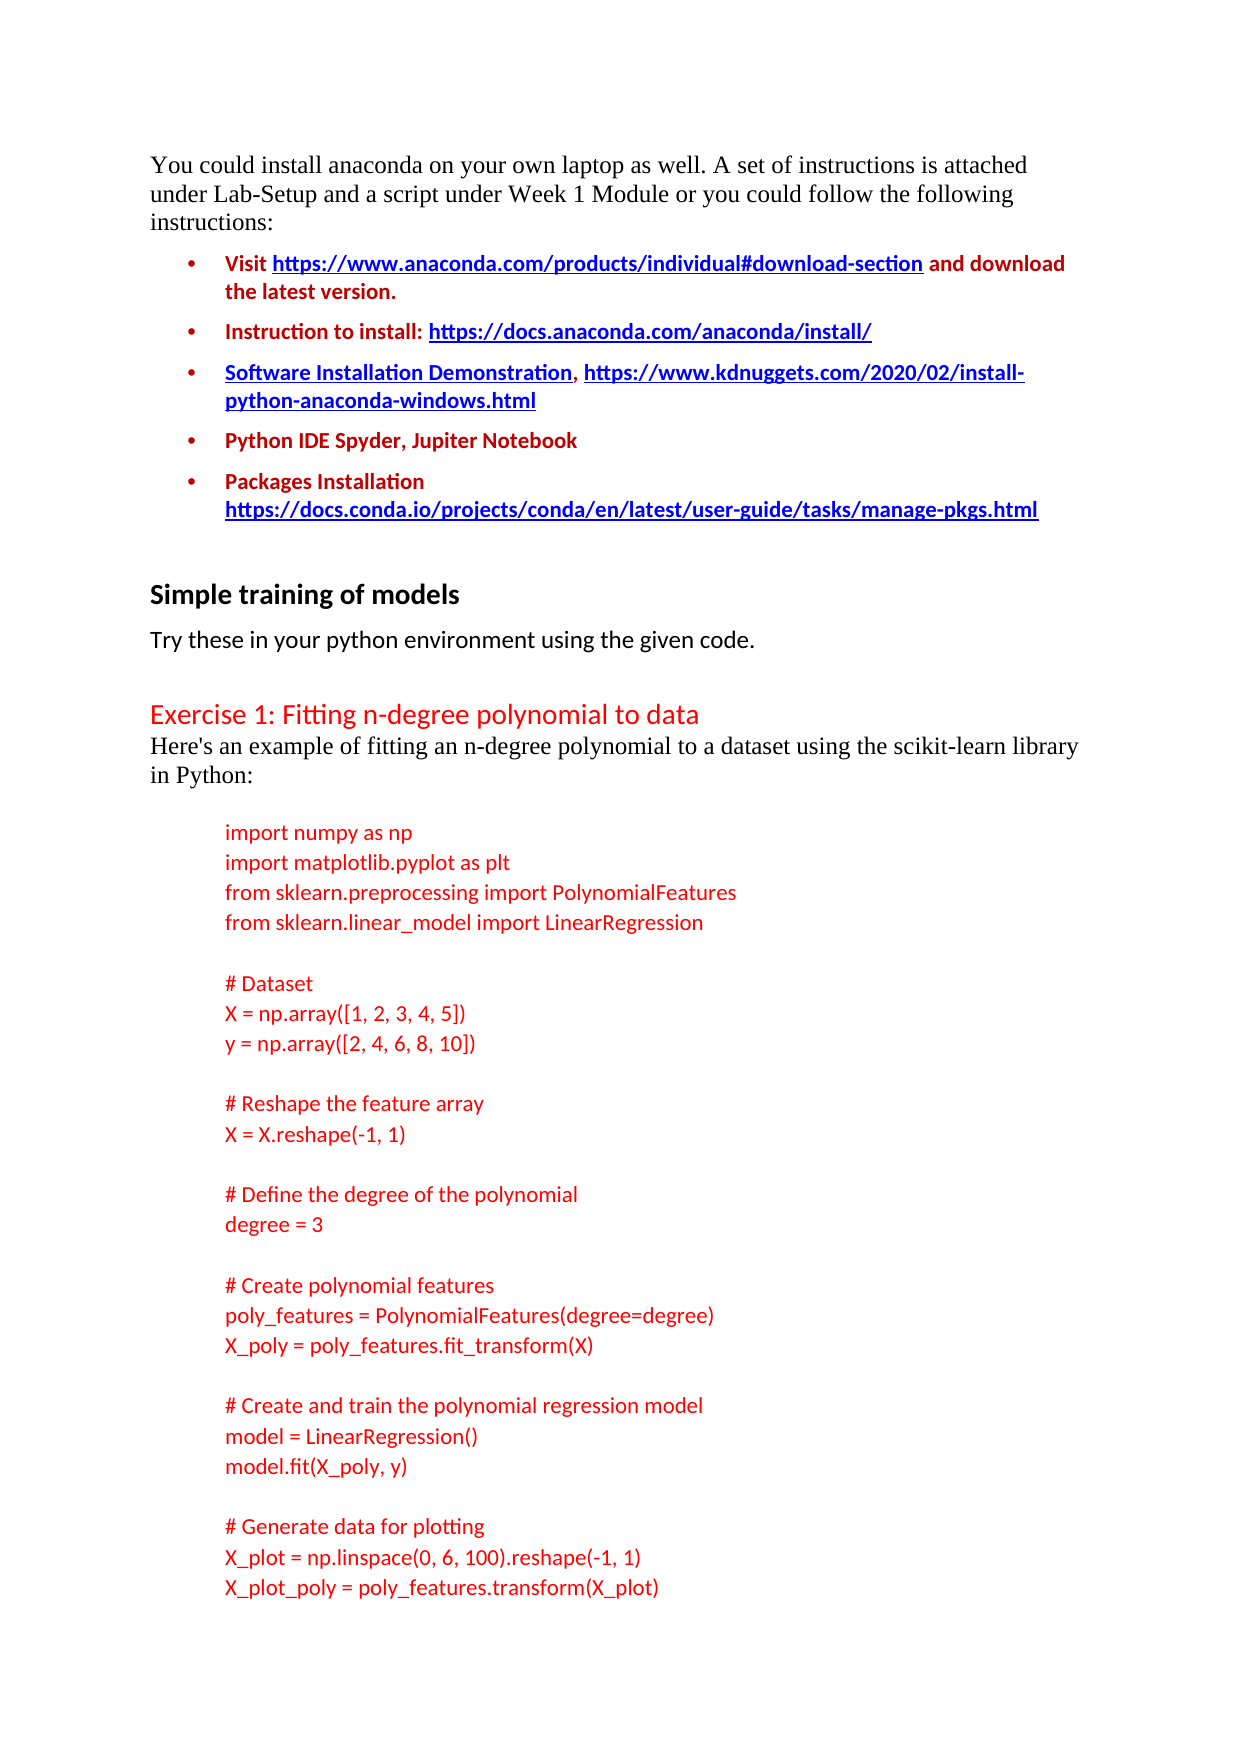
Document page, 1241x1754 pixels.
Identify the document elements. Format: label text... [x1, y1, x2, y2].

list # Create polynomial features [225, 1271, 1090, 1299]
list Instruction to install: https://docs.anaconda.com/anaconda/install/ [187, 317, 1090, 345]
list import matplotlib.pyplot as plt [225, 848, 1090, 876]
list X_plot_poly = poly_features.transform(X_plot) [225, 1573, 1090, 1601]
list import numpy as np [225, 818, 1090, 846]
text Here's an example of fitting an n-degree polynomial to a dataset using the scikit-learn library in Python: [150, 731, 1090, 789]
list model.fit(X_poly, y) [225, 1452, 1090, 1480]
list poly_features = PolynomialFeatures(degree=degree) [225, 1301, 1090, 1329]
text Simple training of models [150, 576, 1090, 612]
list # Generate data for plotting [225, 1512, 1090, 1541]
list X = X.reshape(-1, 1) [225, 1120, 1090, 1148]
list Visit https://www.anaconda.com/products/individual#download-section and download the latest version. [187, 249, 1090, 305]
list y = np.array([2, 4, 6, 8, 10]) [225, 1029, 1090, 1057]
text Try these in your python environment using the given code. [150, 624, 1090, 654]
list # Create and train the polynomial regression model [225, 1392, 1090, 1420]
list from sklearn.preprocessing import PolynomialFeatures [225, 878, 1090, 906]
list # Define the degree of the polynomial [225, 1180, 1090, 1208]
list X = np.array([1, 2, 3, 4, 5]) [225, 999, 1090, 1027]
list Packages Installation https://docs.conda.io/projects/conda/en/latest/user-guide/tasks/manage-pkgs.html [187, 467, 1090, 523]
list model = LinearRegression() [225, 1422, 1090, 1450]
list degree = 3 [225, 1210, 1090, 1238]
list Software Installation Demonstration, https://www.kdnuggets.com/2020/02/install-python-anaconda-windows.html [187, 358, 1090, 414]
text Exercise 1: Fitting n-degree polynomial to data [150, 696, 1090, 731]
text You could install anaconda on your own laptop as well. A set of instructions is attached under Lab-Setup and a script under Week 1 Module or you could follow the following instructions: [150, 150, 1090, 236]
list from sklearn.linear_model import LinearRegression [225, 908, 1090, 936]
list # Dataset [225, 969, 1090, 997]
list X_poly = poly_features.fit_transform(X) [225, 1331, 1090, 1359]
list X_plot = np.linspace(0, 6, 100).reshape(-1, 1) [225, 1543, 1090, 1571]
list # Reshape the feature array [225, 1089, 1090, 1118]
list Python IDE Spyder, Jupiter Notebook [187, 426, 1090, 454]
